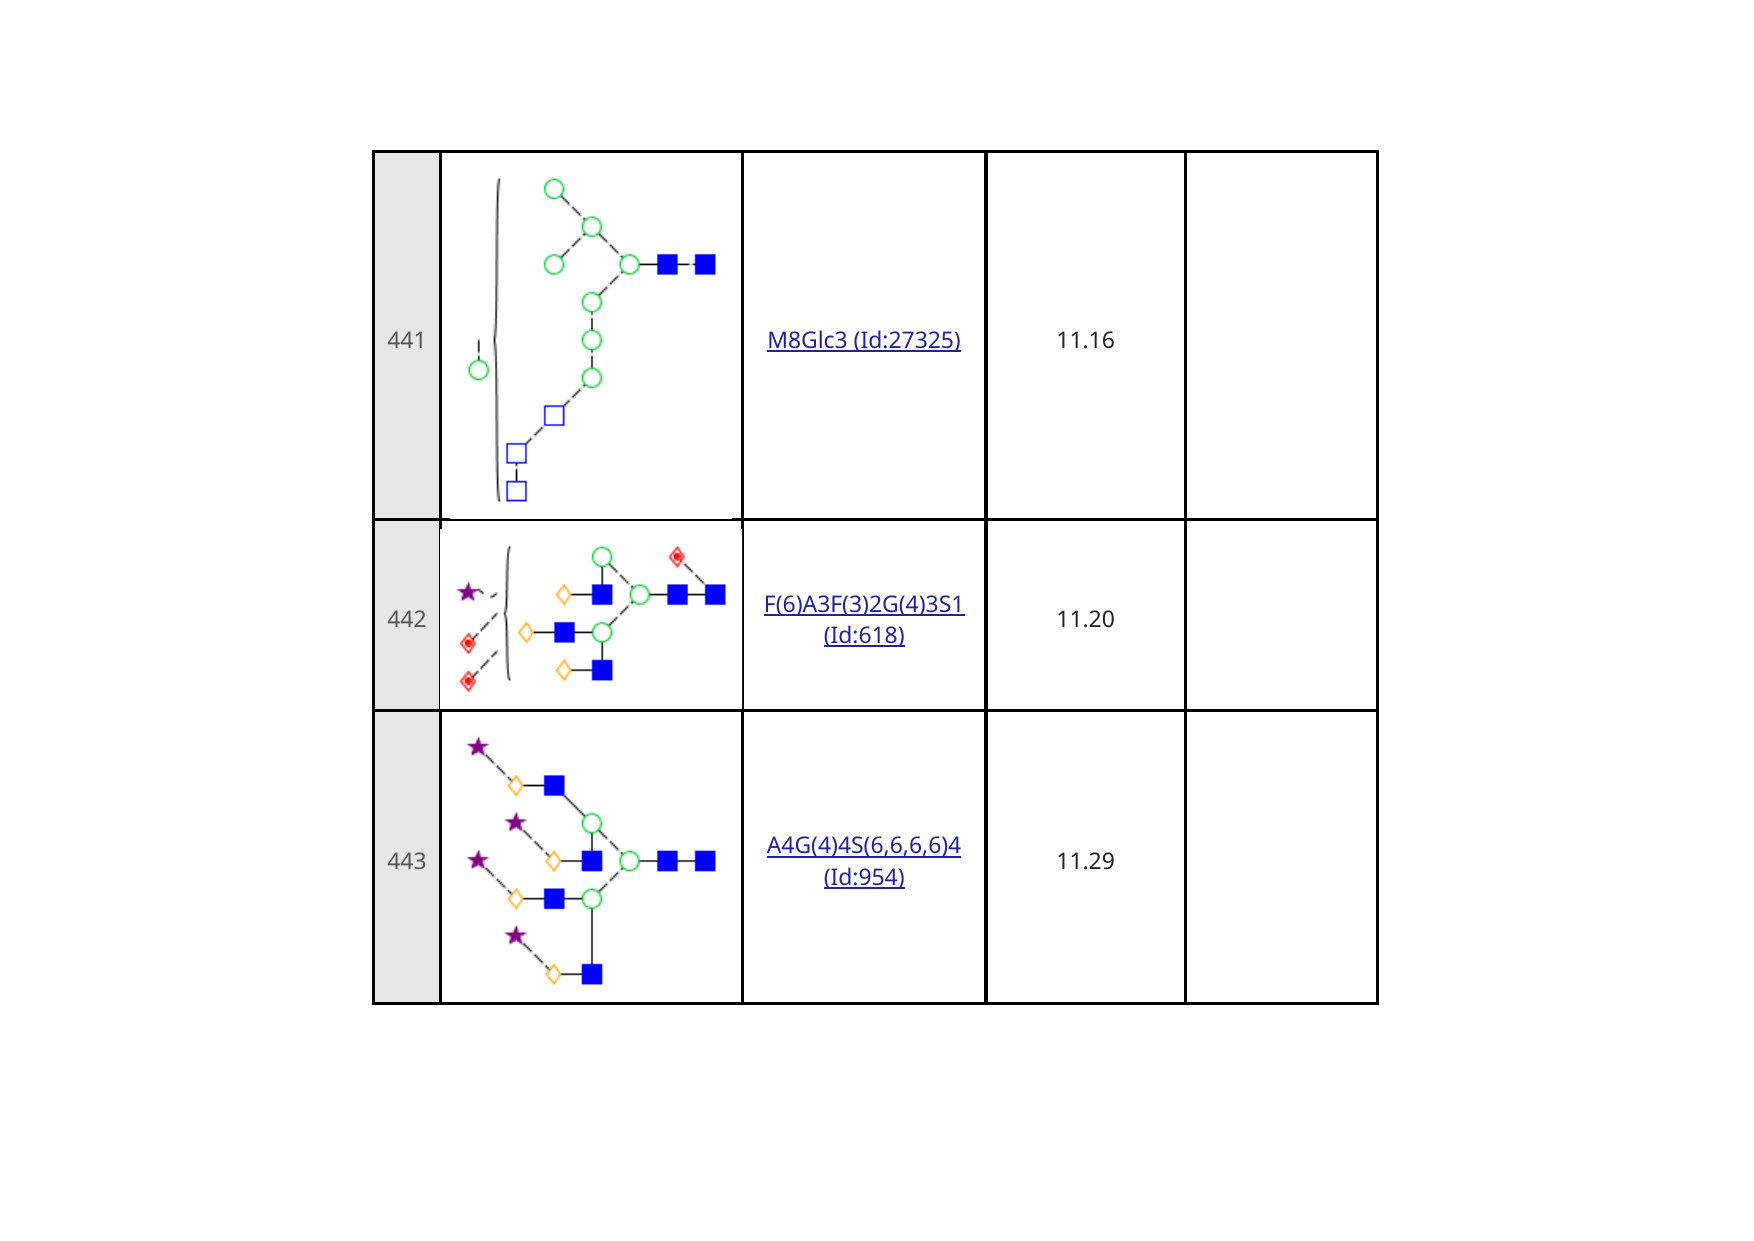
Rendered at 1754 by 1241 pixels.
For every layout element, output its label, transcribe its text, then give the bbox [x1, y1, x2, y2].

table_cell 442 [375, 521, 439, 709]
table_cell M8Glc3 (Id:27325) [744, 153, 984, 518]
table_cell F(6)A3F(3)2G(4)3S1 (Id:618) [744, 521, 984, 709]
table_cell [442, 712, 741, 1002]
table_cell 11.20 [988, 521, 1184, 709]
picture [450, 719, 733, 1002]
table_cell [1187, 153, 1376, 518]
picture [450, 161, 733, 519]
table_cell [1187, 521, 1376, 709]
picture [440, 529, 743, 709]
table_cell [442, 153, 741, 518]
table_cell 441 [375, 153, 439, 518]
table_cell A4G(4)4S(6,6,6,6)4 (Id:954) [744, 712, 984, 1002]
table_cell 443 [375, 712, 439, 1002]
table_cell 11.29 [988, 712, 1184, 1002]
table_cell [1187, 712, 1376, 1002]
table_cell [442, 521, 741, 529]
table_cell 11.16 [988, 153, 1184, 518]
